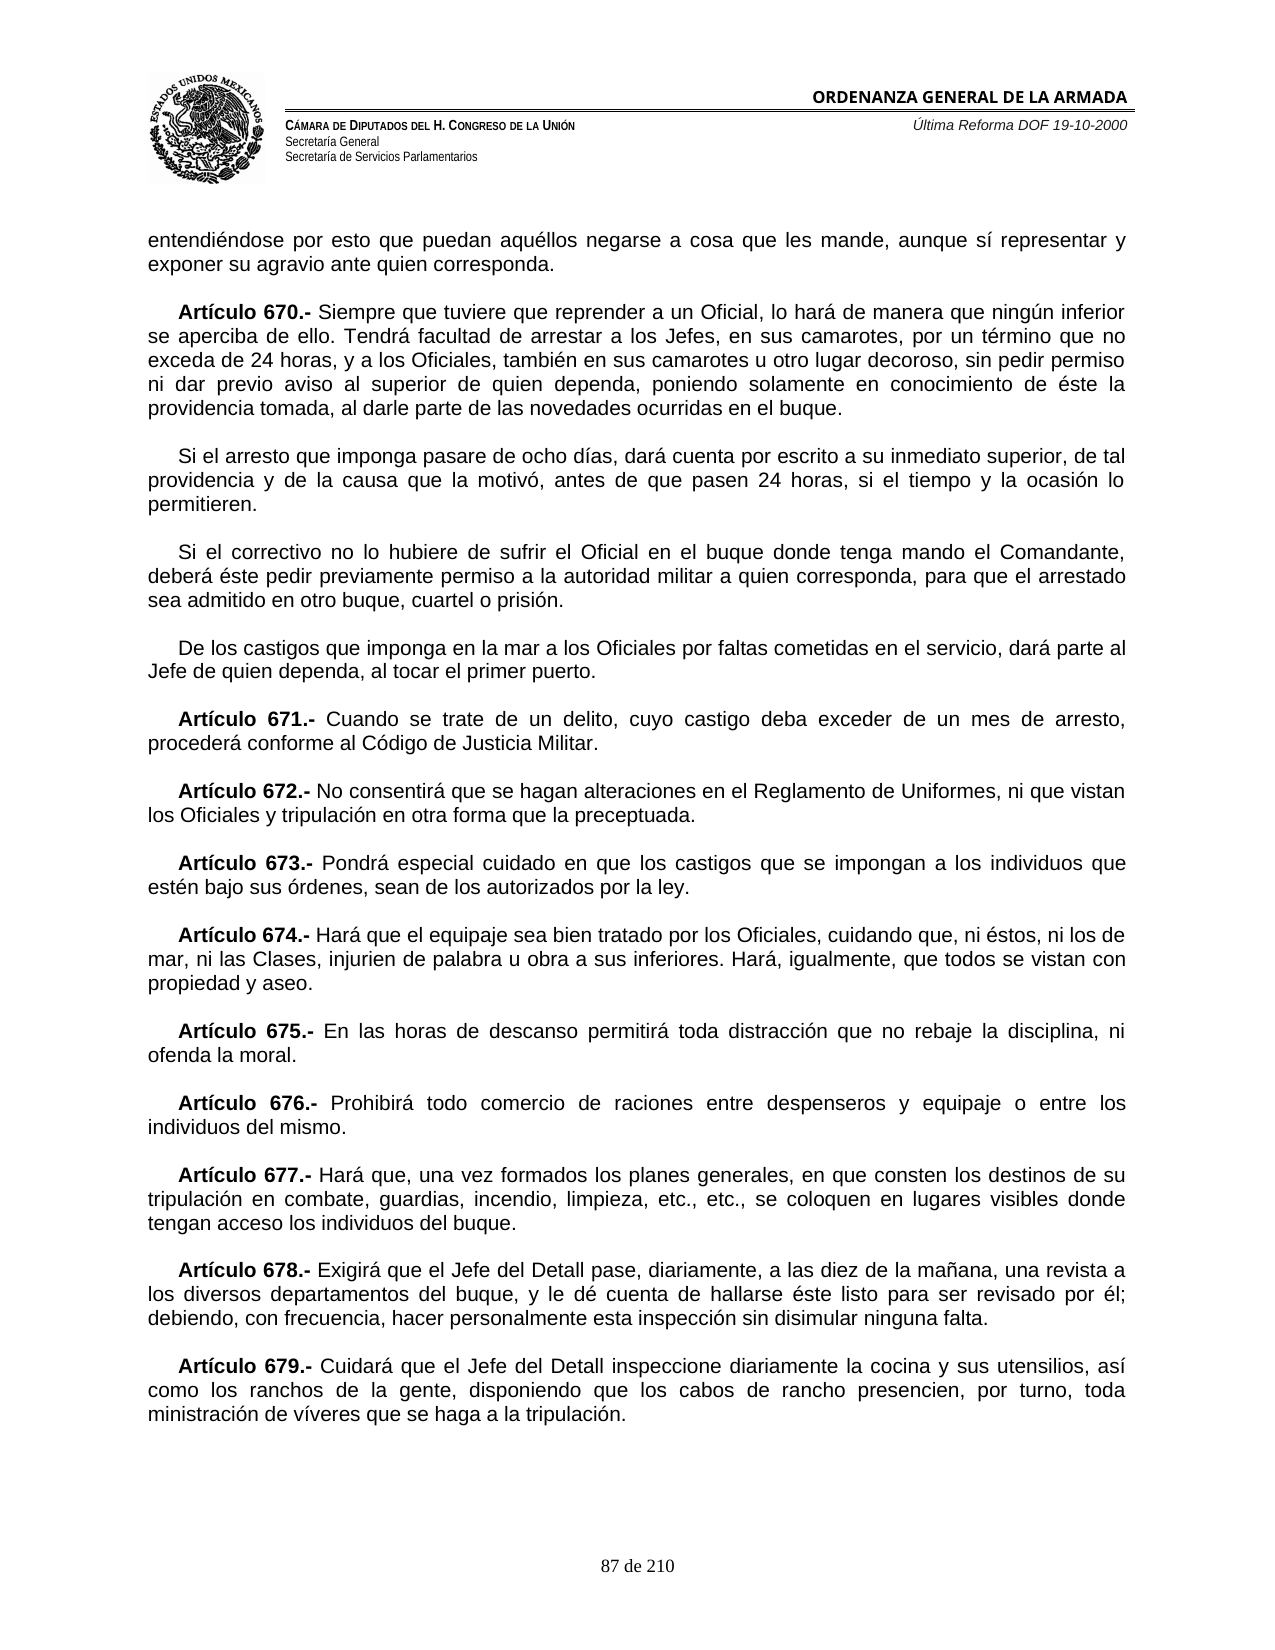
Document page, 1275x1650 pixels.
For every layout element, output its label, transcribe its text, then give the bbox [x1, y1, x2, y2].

text Si el correctivo no lo hubiere de sufrir el Oficial en el buque donde tenga mando el Comandante, deberá éste pedir previamente permiso a la autoridad militar a quien corresponda, para que el arrestado sea admitido en otro buque, cuartel o prisión. [148, 539, 1127, 611]
text Artículo 679.- Cuidará que el Jefe del Detall inspeccione diariamente la cocina y sus utensilios, así como los ranchos de la gente, disponiendo que los cabos de rancho presencien, por turno, toda ministración de víveres que se haga a la tripulación. [148, 1354, 1127, 1426]
text Artículo 678.- Exigirá que el Jefe del Detall pase, diariamente, a las diez de la mañana, una revista a los diversos departamentos del buque, y le dé cuenta de hallarse éste listo para ser revisado por él; debiendo, con frecuencia, hacer personalmente esta inspección sin disimular ninguna falta. [148, 1258, 1127, 1330]
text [148, 228, 1127, 276]
text Si el arresto que imponga pasare de ocho días, dará cuenta por escrito a su inmediato superior, de tal providencia y de la causa que la motivó, antes de que pasen 24 horas, si el tiempo y la ocasión lo permitieren. [148, 444, 1127, 516]
text Artículo 670.- Siempre que tuviere que reprender a un Oficial, lo hará de manera que ningún inferior se aperciba de ello. Tendrá facultad de arrestar a los Jefes, en sus camarotes, por un término que no exceda de 24 horas, y a los Oficiales, también en sus camarotes u otro lugar decoroso, sin pedir permiso ni dar previo aviso al superior de quien dependa, poniendo solamente en conocimiento de éste la providencia tomada, al darle parte de las novedades ocurridas en el buque. [148, 300, 1127, 420]
text Artículo 671.- Cuando se trate de un delito, cuyo castigo deba exceder de un mes de arresto, procederá conforme al Código de Justicia Militar. [148, 707, 1127, 755]
text Artículo 674.- Hará que el equipaje sea bien tratado por los Oficiales, cuidando que, ni éstos, ni los de mar, ni las Clases, injurien de palabra u obra a sus inferiores. Hará, igualmente, que todos se vistan con propiedad y aseo. [148, 923, 1127, 995]
text Artículo 672.- No consentirá que se hagan alteraciones en el Reglamento de Uniformes, ni que vistan los Oficiales y tripulación en otra forma que la preceptuada. [148, 779, 1127, 827]
text Artículo 675.- En las horas de descanso permitirá toda distracción que no rebaje la disciplina, ni ofenda la moral. [148, 1019, 1127, 1067]
text Artículo 673.- Pondrá especial cuidado en que los castigos que se impongan a los individuos que estén bajo sus órdenes, sean de los autorizados por la ley. [148, 851, 1127, 899]
text Artículo 676.- Prohibirá todo comercio de raciones entre despenseros y equipaje o entre los individuos del mismo. [148, 1091, 1127, 1138]
text De los castigos que imponga en la mar a los Oficiales por faltas cometidas en el servicio, dará parte al Jefe de quien dependa, al tocar el primer puerto. [148, 635, 1127, 683]
text Artículo 677.- Hará que, una vez formados los planes generales, en que consten los destinos de su tripulación en combate, guardias, incendio, limpieza, etc., etc., se coloquen en lugares visibles donde tengan acceso los individuos del buque. [148, 1162, 1127, 1234]
